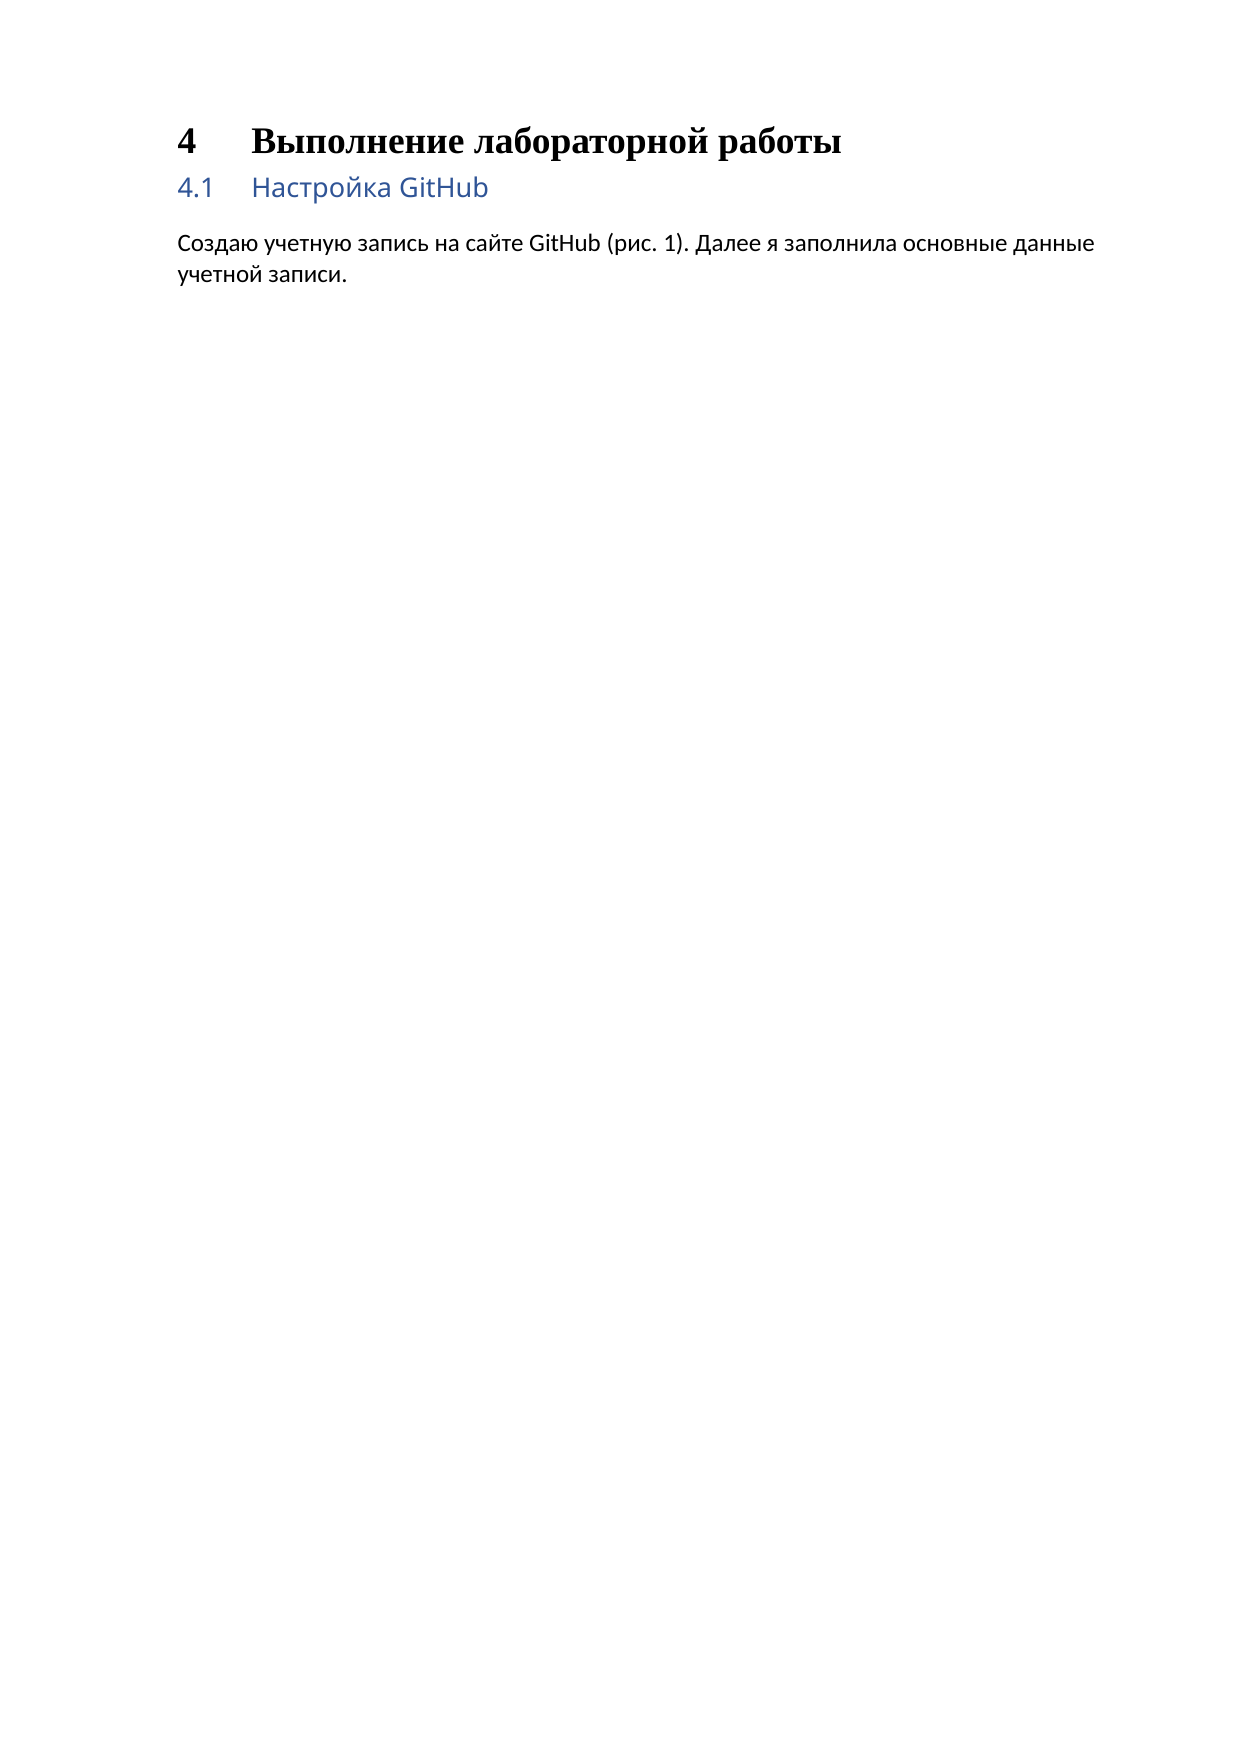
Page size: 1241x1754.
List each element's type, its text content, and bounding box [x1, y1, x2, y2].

subtitle 4.1 Настройка GitHub [177, 169, 1152, 206]
subtitle 4 Выполнение лабораторной работы [177, 118, 1152, 161]
text Создаю учетную запись на сайте GitHub (рис. 1). Далее я заполнила основные данные учетной записи. [177, 227, 1152, 288]
